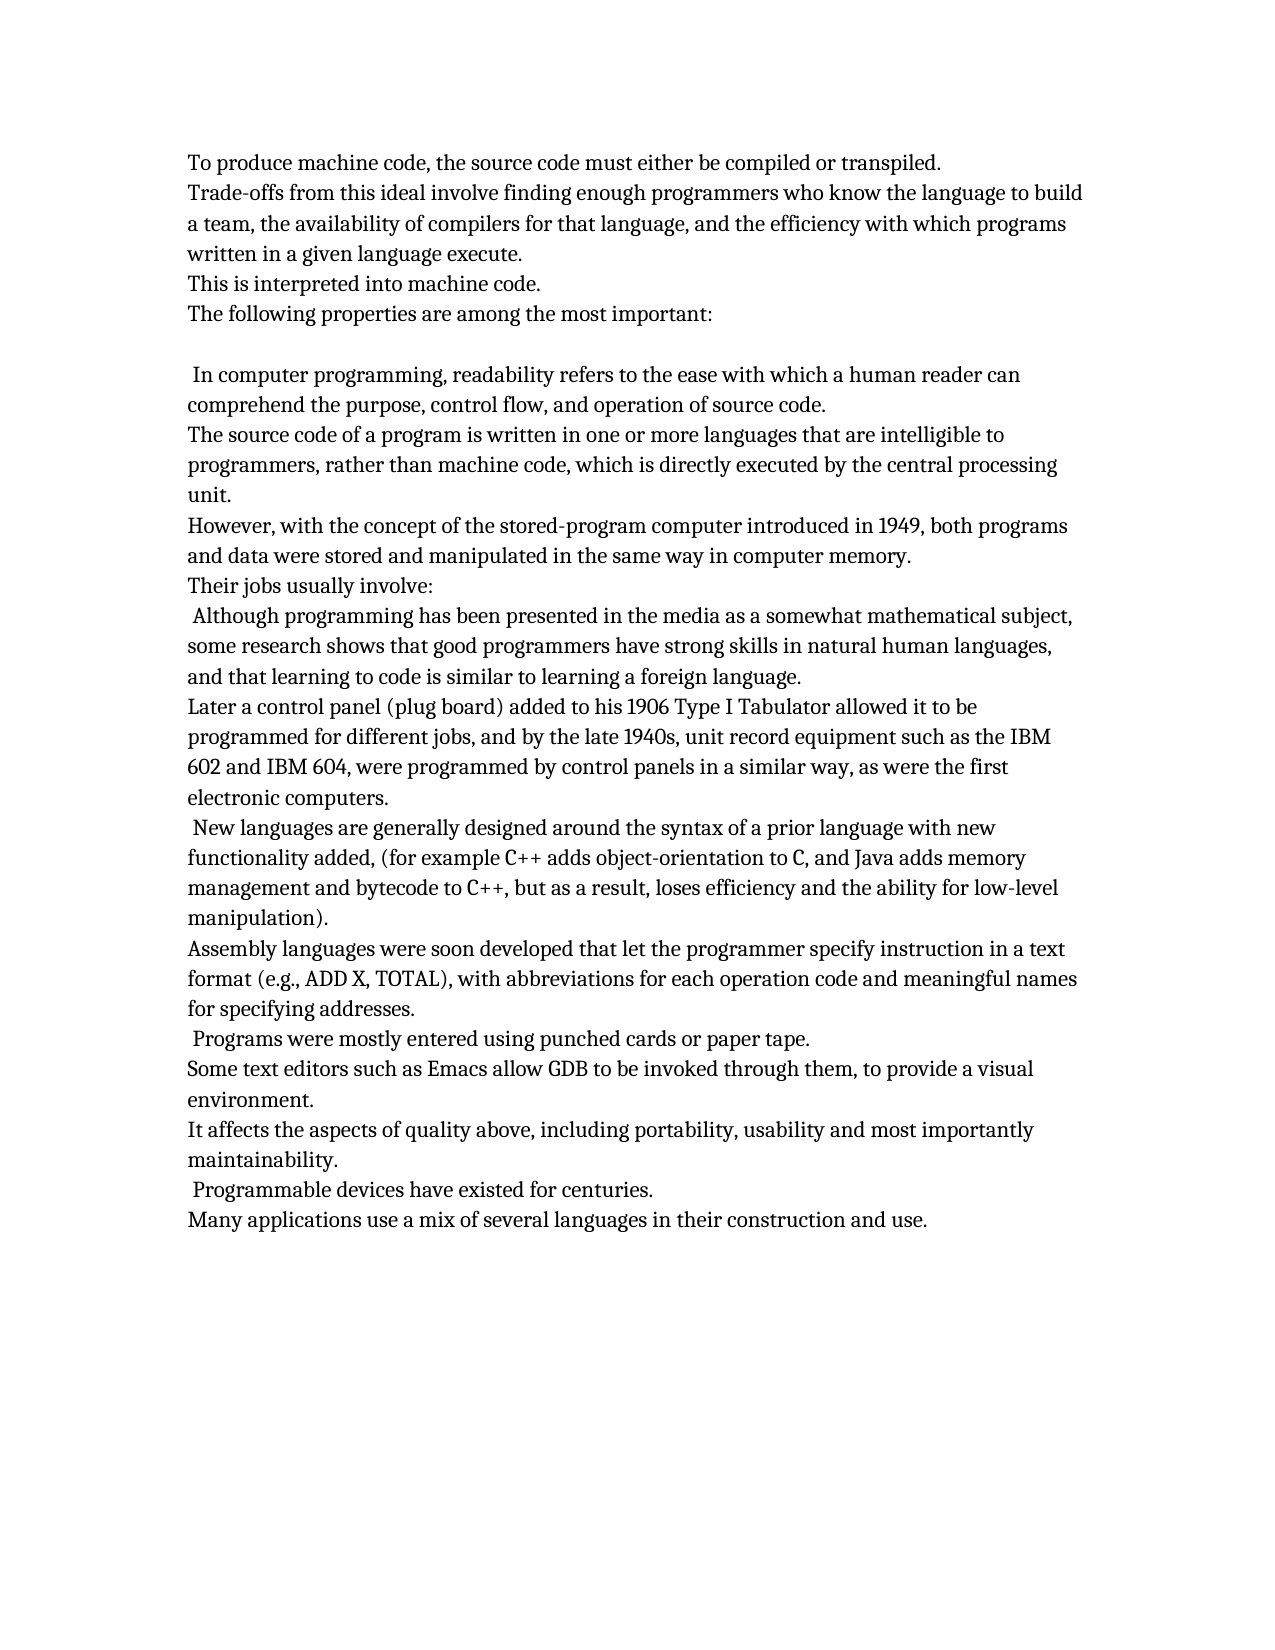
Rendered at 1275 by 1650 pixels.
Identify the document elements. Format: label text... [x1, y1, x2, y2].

text To produce machine code, the source code must either be compiled or transpiled. Trade-offs from this ideal involve finding enough programmers who know the language to build a team, the availability of compilers for that language, and the efficiency with which programs written in a given language execute. This is interpreted into machine code. The following properties are among the most important: In computer programming, readability refers to the ease with which a human reader can comprehend the purpose, control flow, and operation of source code. The source code of a program is written in one or more languages that are intelligible to programmers, rather than machine code, which is directly executed by the central processing unit. However, with the concept of the stored-program computer introduced in 1949, both programs and data were stored and manipulated in the same way in computer memory. Their jobs usually involve: Although programming has been presented in the media as a somewhat mathematical subject, some research shows that good programmers have strong skills in natural human languages, and that learning to code is similar to learning a foreign language. Later a control panel (plug board) added to his 1906 Type I Tabulator allowed it to be programmed for different jobs, and by the late 1940s, unit record equipment such as the IBM 602 and IBM 604, were programmed by control panels in a similar way, as were the first electronic computers. New languages are generally designed around the syntax of a prior language with new functionality added, (for example C++ adds object-orientation to C, and Java adds memory management and bytecode to C++, but as a result, loses efficiency and the ability for low-level manipulation). Assembly languages were soon developed that let the programmer specify instruction in a text format (e.g., ADD X, TOTAL), with abbreviations for each operation code and meaningful names for specifying addresses. Programs were mostly entered using punched cards or paper tape. Some text editors such as Emacs allow GDB to be invoked through them, to provide a visual environment. It affects the aspects of quality above, including portability, usability and most importantly maintainability. Programmable devices have existed for centuries. Many applications use a mix of several languages in their construction and use. [187, 150, 1087, 1234]
